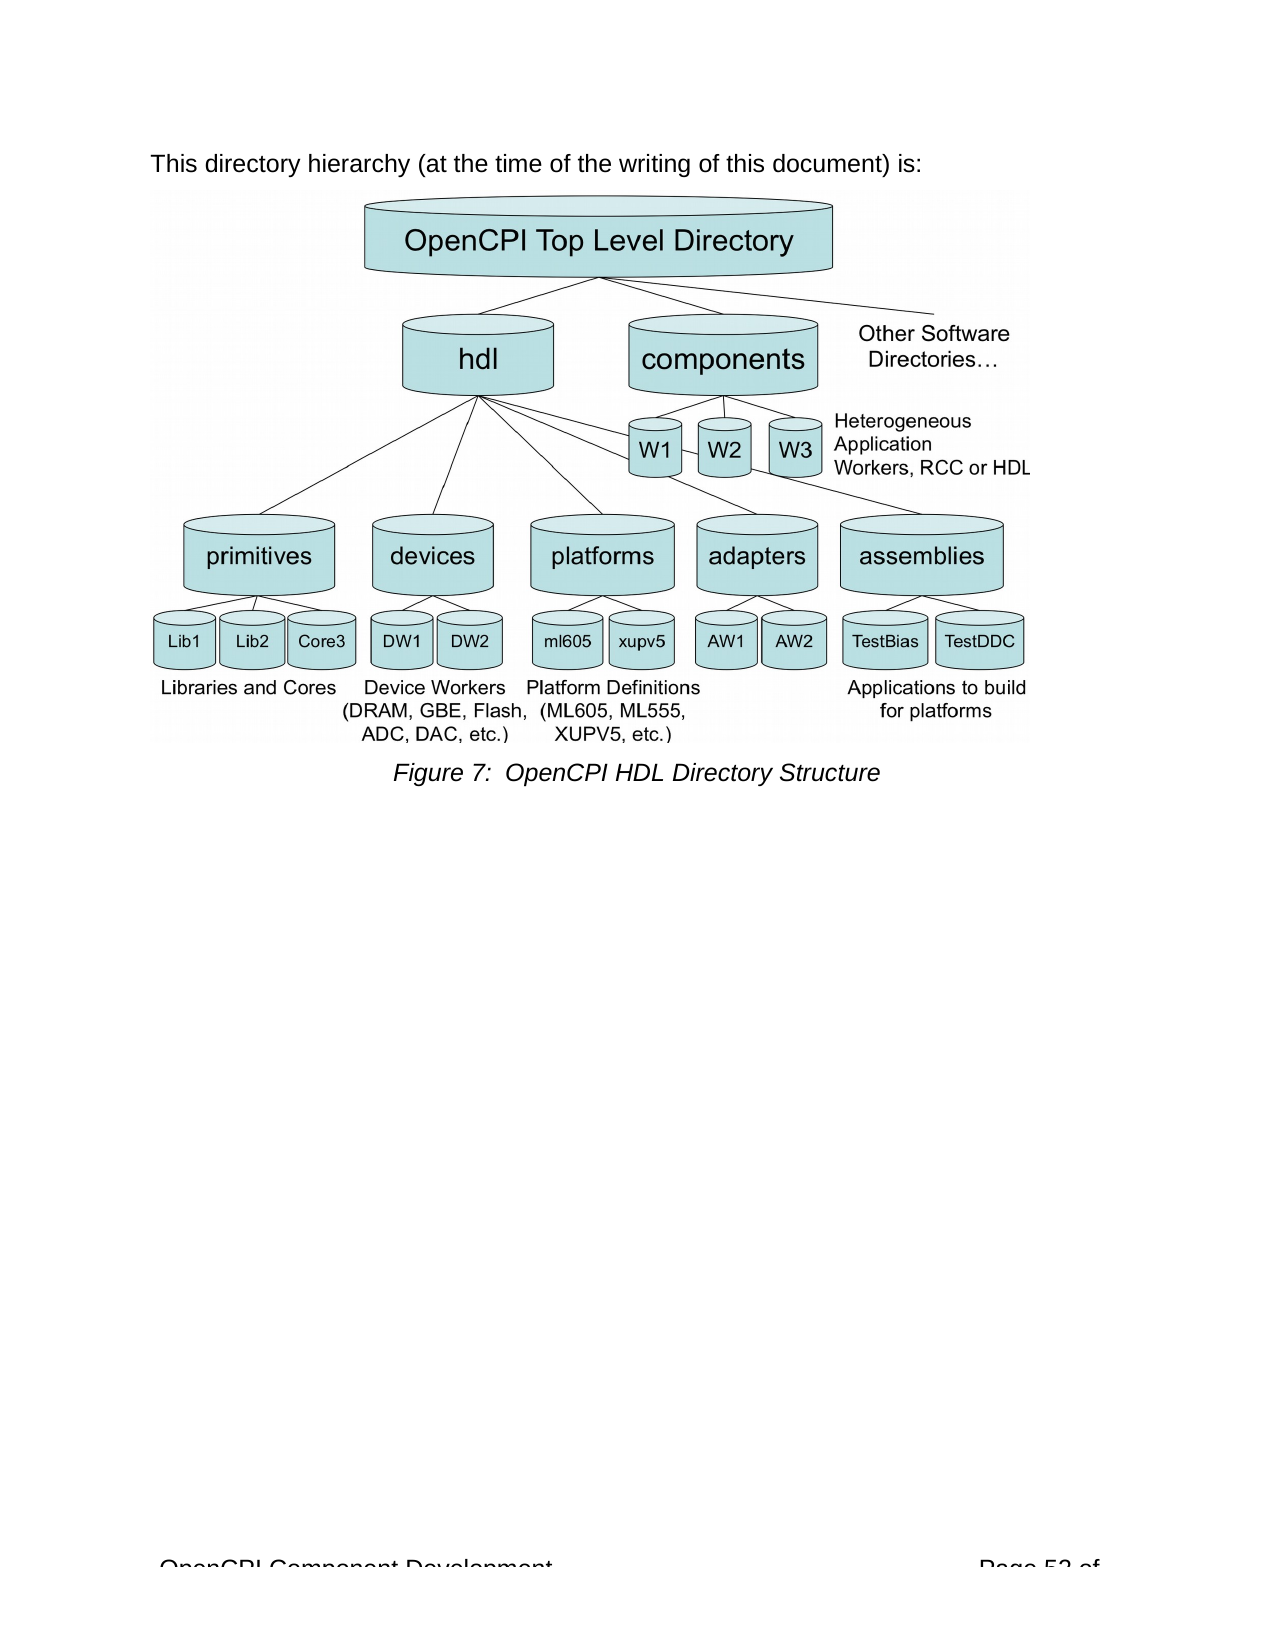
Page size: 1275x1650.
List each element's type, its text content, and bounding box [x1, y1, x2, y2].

text Figure 7: OpenCPI HDL Directory Structure [393, 758, 1137, 786]
text This directory hierarchy (at the time of the writing of this document) is: [150, 149, 1137, 178]
picture [150, 190, 1030, 743]
